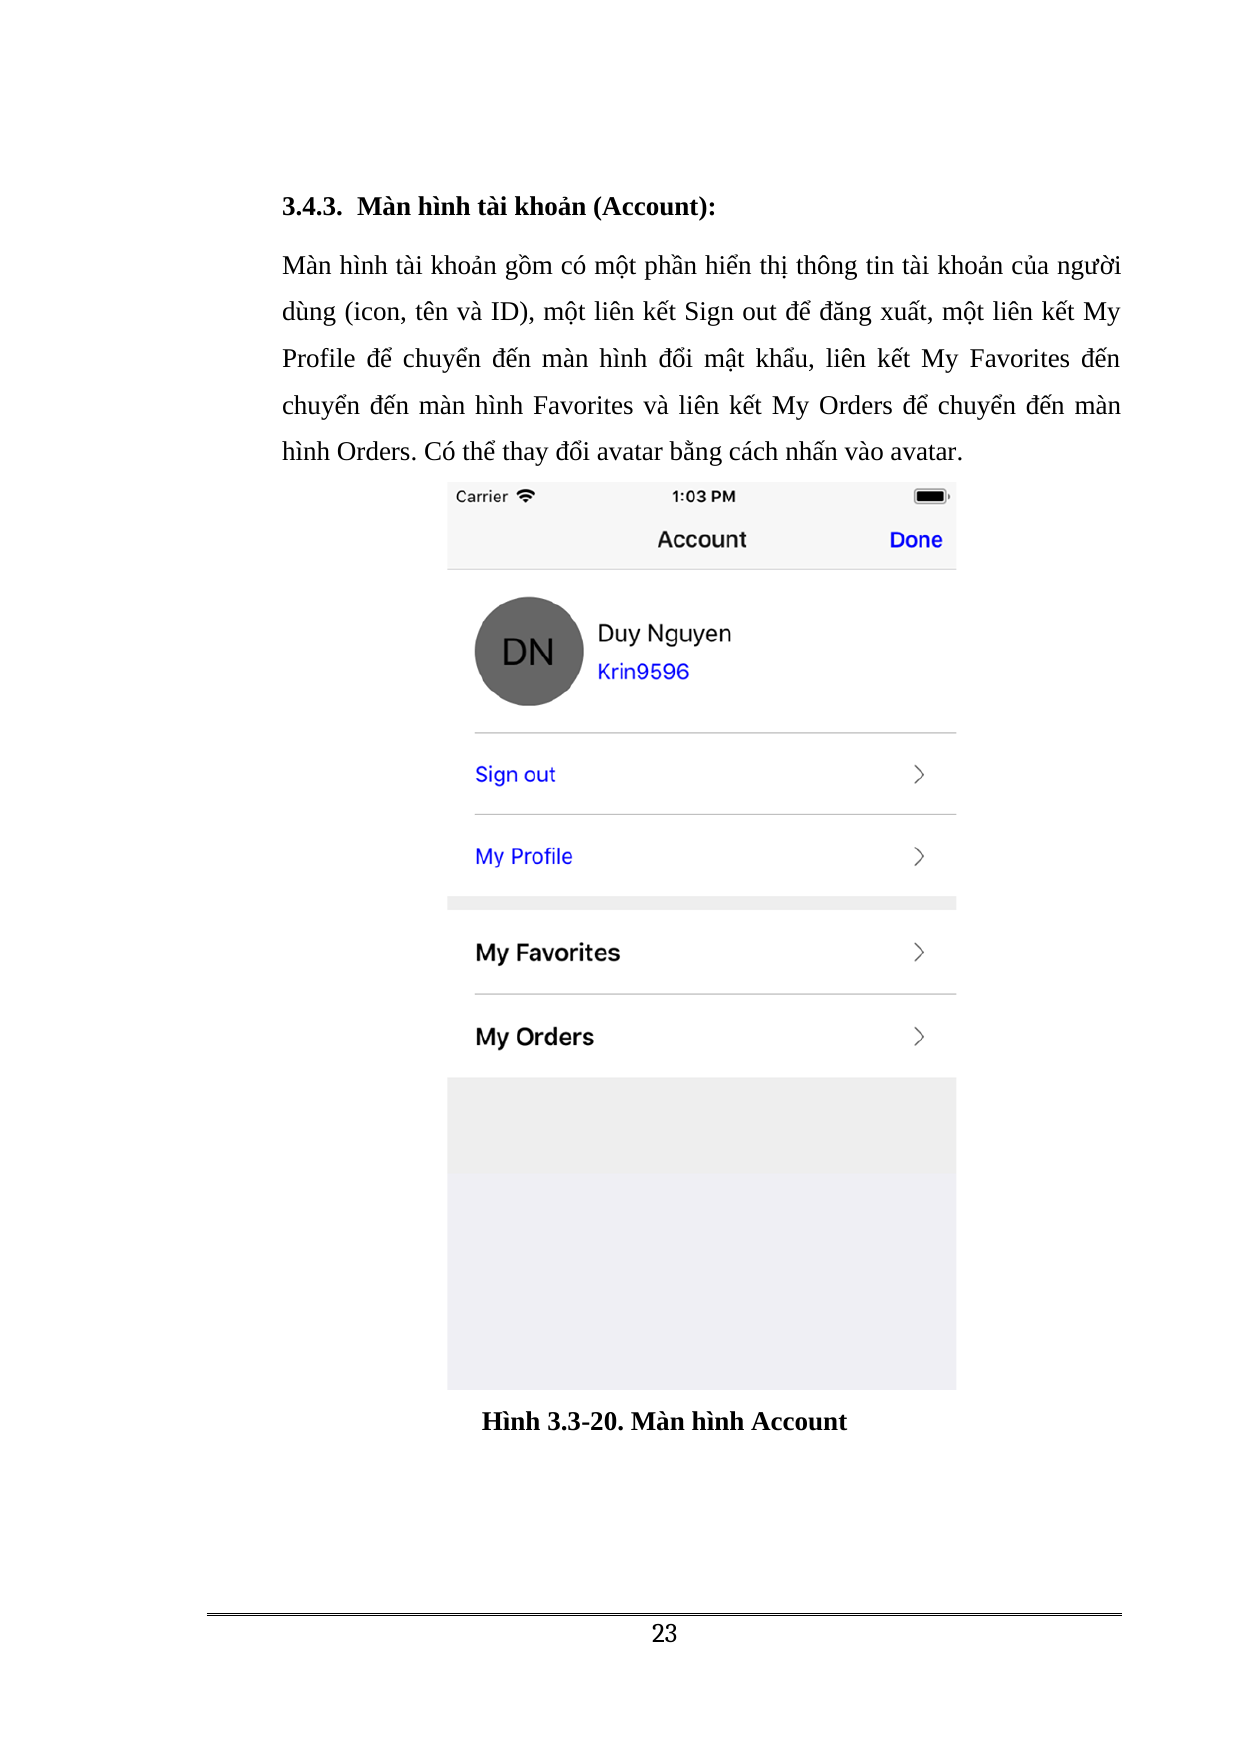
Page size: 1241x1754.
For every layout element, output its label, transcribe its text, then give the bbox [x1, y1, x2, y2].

picture [447, 482, 957, 1390]
list Màn hình tài khoản gồm có một phần hiển thị thông tin tài khoản của người dùng (icon, tên và ID), một liên kết Sign out để đăng xuất, một liên kết My Profile để chuyển đến màn hình đổi mật khẩu, liên kết My Favorites đến chuyển đến màn hình Favorites và liên kết My Orders để chuyển đến màn hình Orders. Có thể thay đổi avatar bằng cách nhấn vào avatar. [282, 249, 1122, 467]
subtitle Màn hình tài khoản (Account): [282, 190, 1122, 221]
